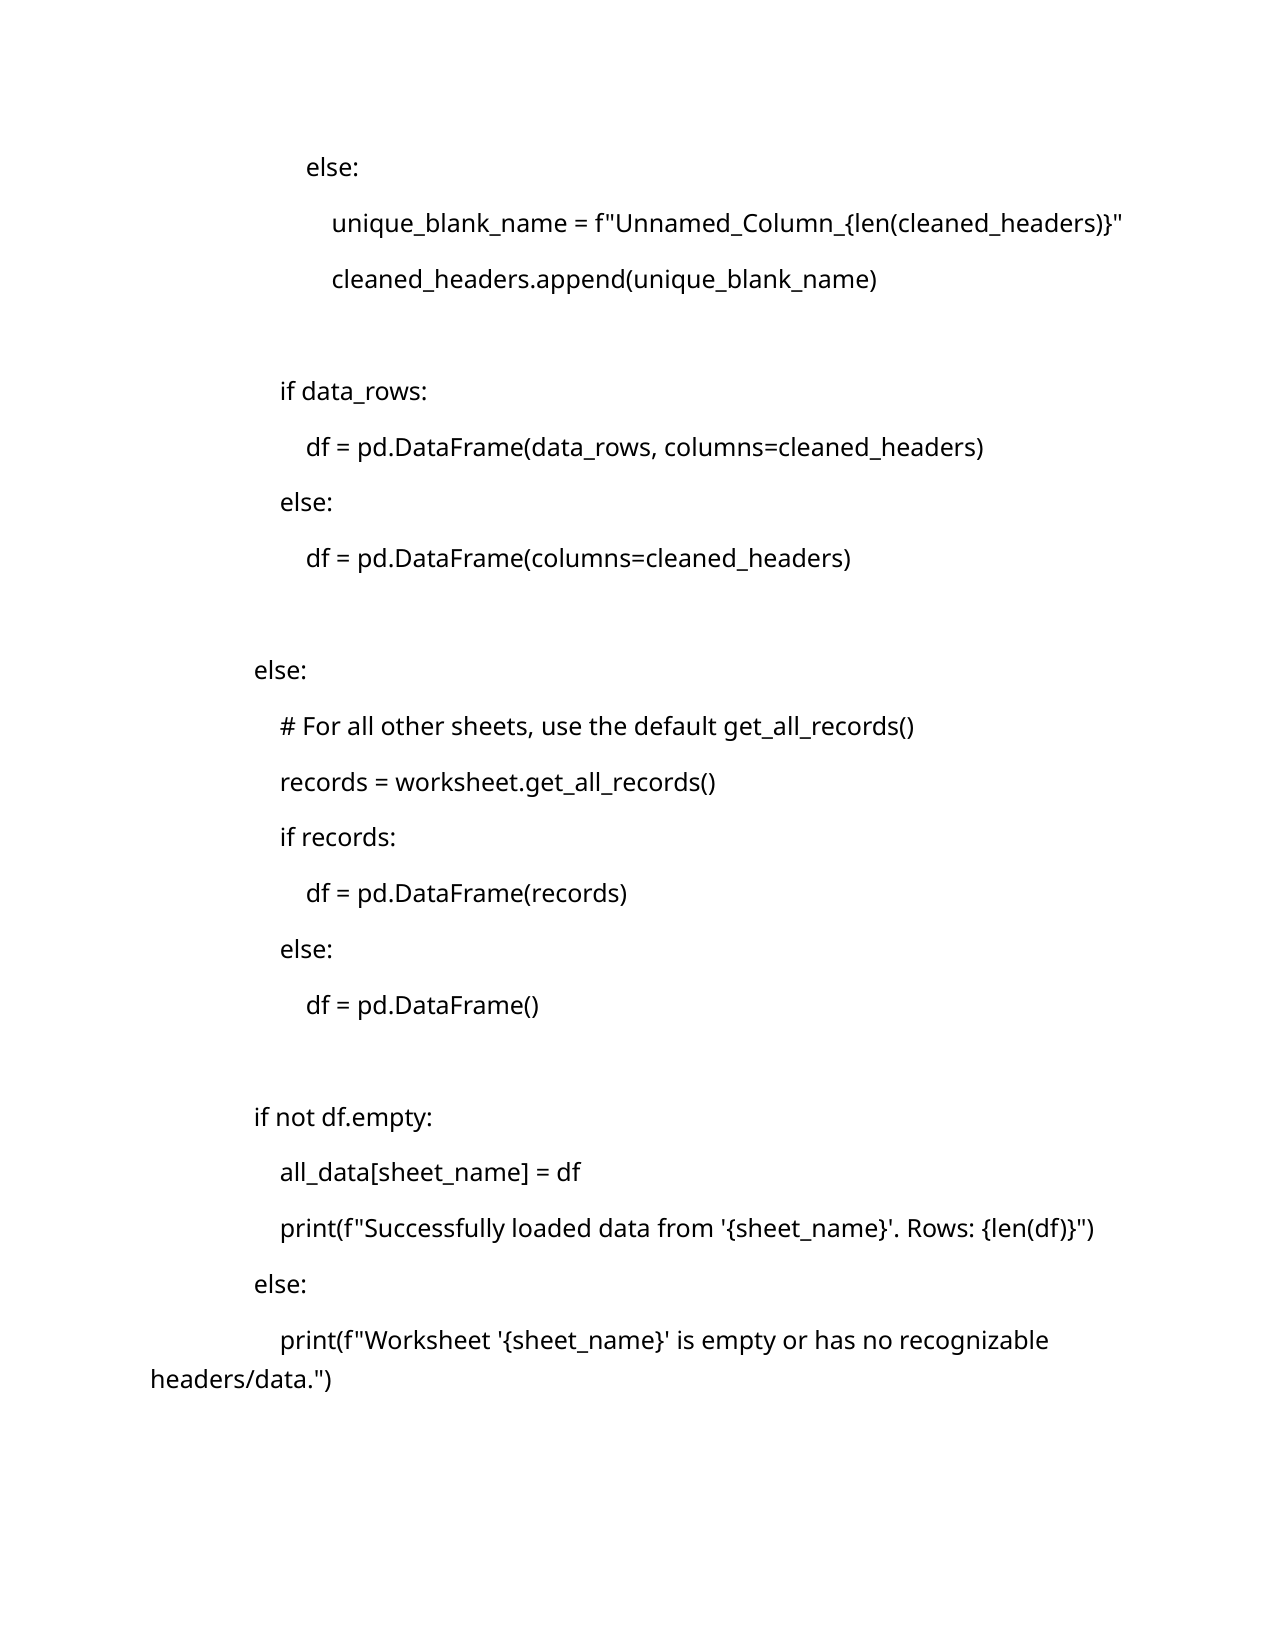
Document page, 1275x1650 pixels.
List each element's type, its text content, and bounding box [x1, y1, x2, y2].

text df = pd.DataFrame() [150, 987, 1125, 1022]
text # For all other sheets, use the default get_all_records() [150, 708, 1125, 742]
text df = pd.DataFrame(columns=cleaned_headers) [150, 541, 1125, 575]
text unique_blank_name = f"Unnamed_Column_{len(cleaned_headers)}" [150, 206, 1125, 240]
text if data_rows: [150, 373, 1125, 407]
text if records: [150, 820, 1125, 854]
text all_data[sheet_name] = df [150, 1155, 1125, 1189]
text print(f"Worksheet '{sheet_name}' is empty or has no recognizable headers/data.") [150, 1322, 1125, 1396]
text df = pd.DataFrame(data_rows, columns=cleaned_headers) [150, 429, 1125, 463]
text if not df.empty: [150, 1099, 1125, 1133]
text records = worksheet.get_all_records() [150, 764, 1125, 798]
text else: [150, 652, 1125, 687]
text else: [150, 1267, 1125, 1301]
text df = pd.DataFrame(records) [150, 876, 1125, 910]
text else: [150, 150, 1125, 184]
text else: [150, 932, 1125, 966]
text else: [150, 485, 1125, 519]
text cleaned_headers.append(unique_blank_name) [150, 262, 1125, 296]
text print(f"Successfully loaded data from '{sheet_name}'. Rows: {len(df)}") [150, 1211, 1125, 1245]
